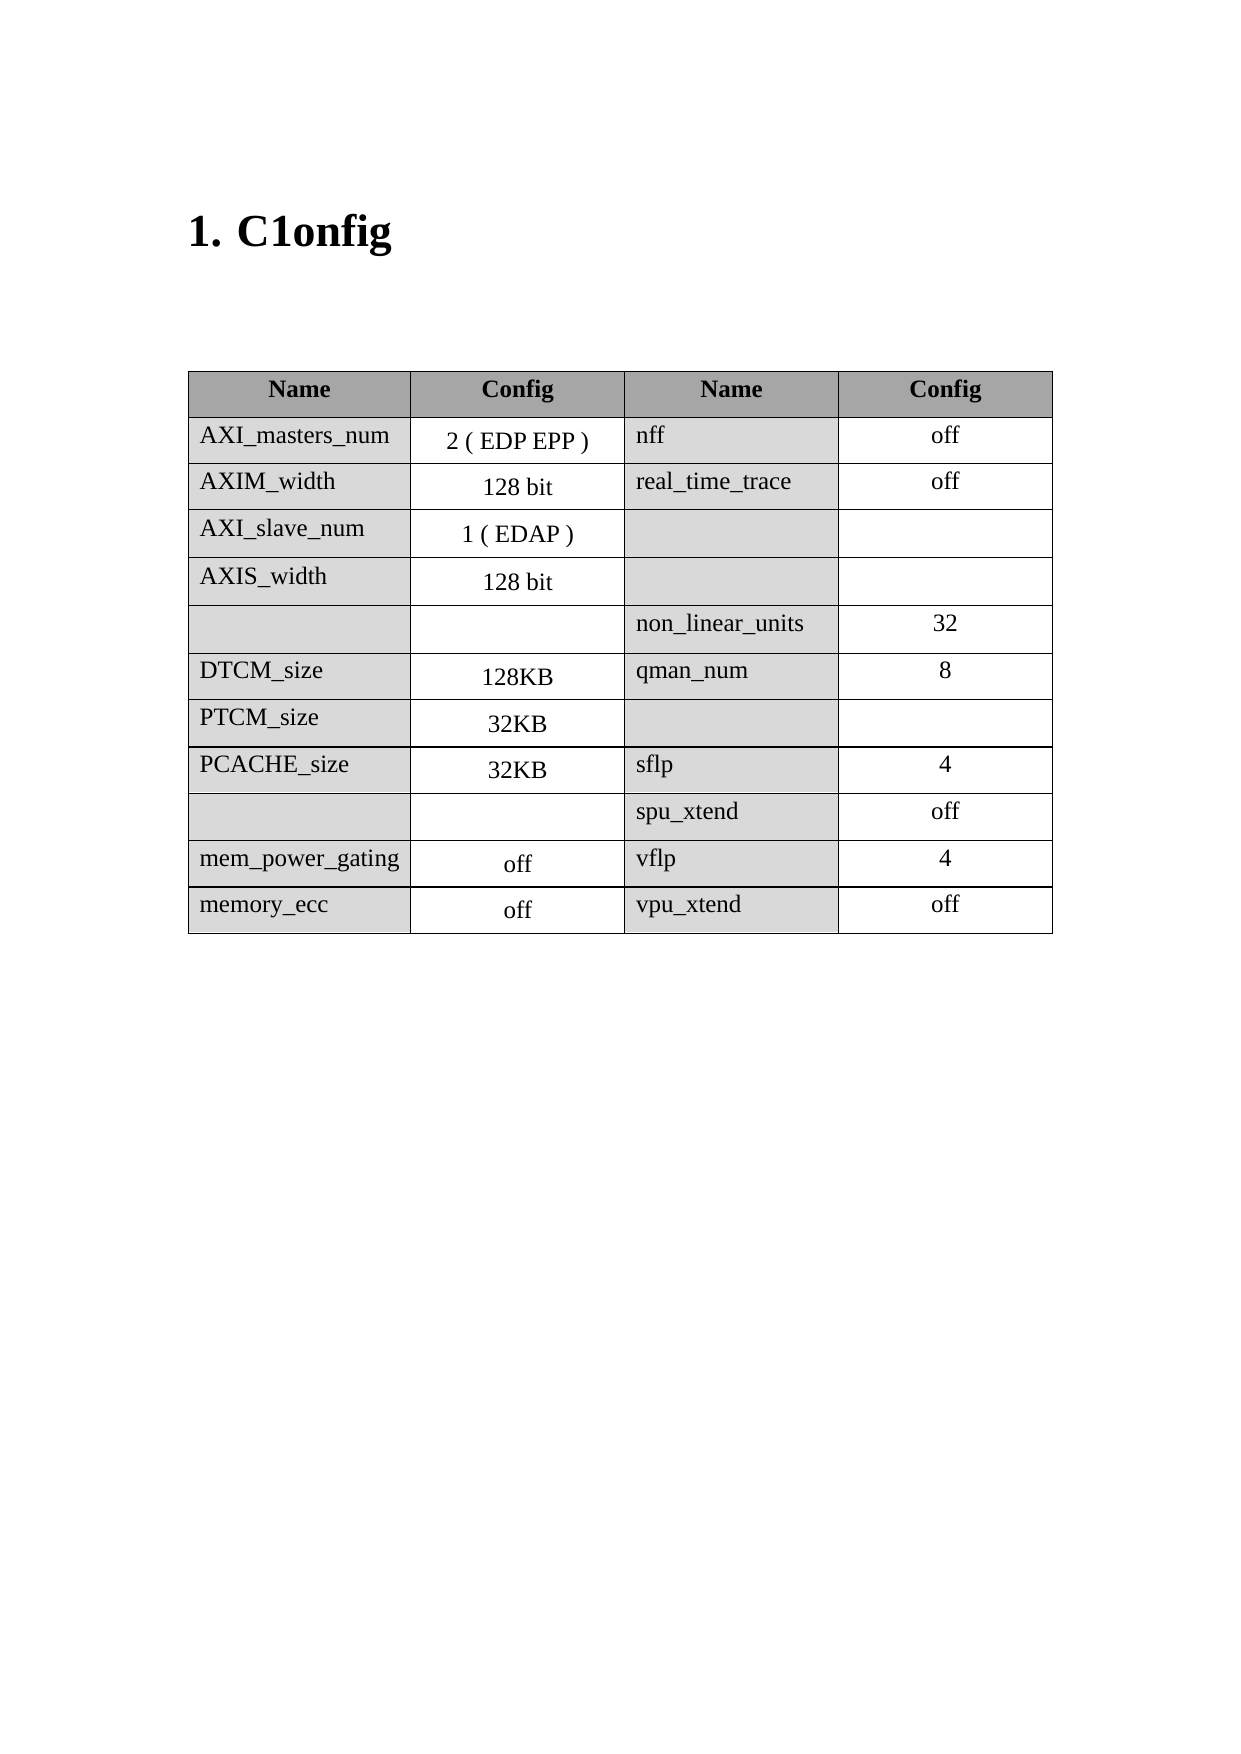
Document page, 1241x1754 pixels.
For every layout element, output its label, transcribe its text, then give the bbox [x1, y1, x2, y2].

table_cell memory_ecc [189, 888, 410, 932]
table_cell [625, 700, 838, 746]
table_cell [625, 510, 838, 557]
table_cell 2 ( EDP EPP ) [411, 418, 624, 463]
table_cell [839, 700, 1052, 746]
table_cell AXI_masters_num [189, 418, 410, 463]
table_cell vpu_xtend [625, 888, 838, 932]
table_cell [839, 558, 1052, 605]
table_cell off [411, 888, 624, 932]
table_cell qman_num [625, 654, 838, 699]
table_header Name [189, 372, 410, 417]
table_cell AXIM_width [189, 464, 410, 509]
table_cell [411, 606, 624, 653]
table_cell 128 bit [411, 558, 624, 605]
table_cell mem_power_gating [189, 841, 410, 886]
table_cell DTCM_size [189, 654, 410, 699]
table_cell sflp [625, 748, 838, 792]
table_cell vflp [625, 841, 838, 886]
table_cell 8 [839, 654, 1052, 699]
subtitle C1onfig [187, 197, 1053, 262]
table_cell 32KB [411, 748, 624, 792]
table_cell AXIS_width [189, 558, 410, 605]
table_cell 128 bit [411, 464, 624, 509]
table_cell off [411, 841, 624, 886]
table_cell [625, 558, 838, 605]
table_cell PTCM_size [189, 700, 410, 746]
table_cell 128KB [411, 654, 624, 699]
table_cell 32KB [411, 700, 624, 746]
table_cell 1 ( EDAP ) [411, 510, 624, 557]
table_header Name [625, 372, 838, 417]
table_cell off [839, 794, 1052, 840]
table_header Config [839, 372, 1052, 417]
table_cell nff [625, 418, 838, 463]
table_cell off [839, 888, 1052, 932]
table_cell 4 [839, 748, 1052, 792]
table_cell 4 [839, 841, 1052, 886]
table_cell AXI_slave_num [189, 510, 410, 557]
table_cell off [839, 464, 1052, 509]
table_cell spu_xtend [625, 794, 838, 840]
table_cell [839, 510, 1052, 557]
table_cell non_linear_units [625, 606, 838, 653]
table_cell [189, 606, 410, 653]
table_cell [189, 794, 410, 840]
table_cell real_time_trace [625, 464, 838, 509]
table_header Config [411, 372, 624, 417]
table_cell off [839, 418, 1052, 463]
table_cell PCACHE_size [189, 748, 410, 792]
table_cell [411, 794, 624, 840]
table_cell 32 [839, 606, 1052, 653]
